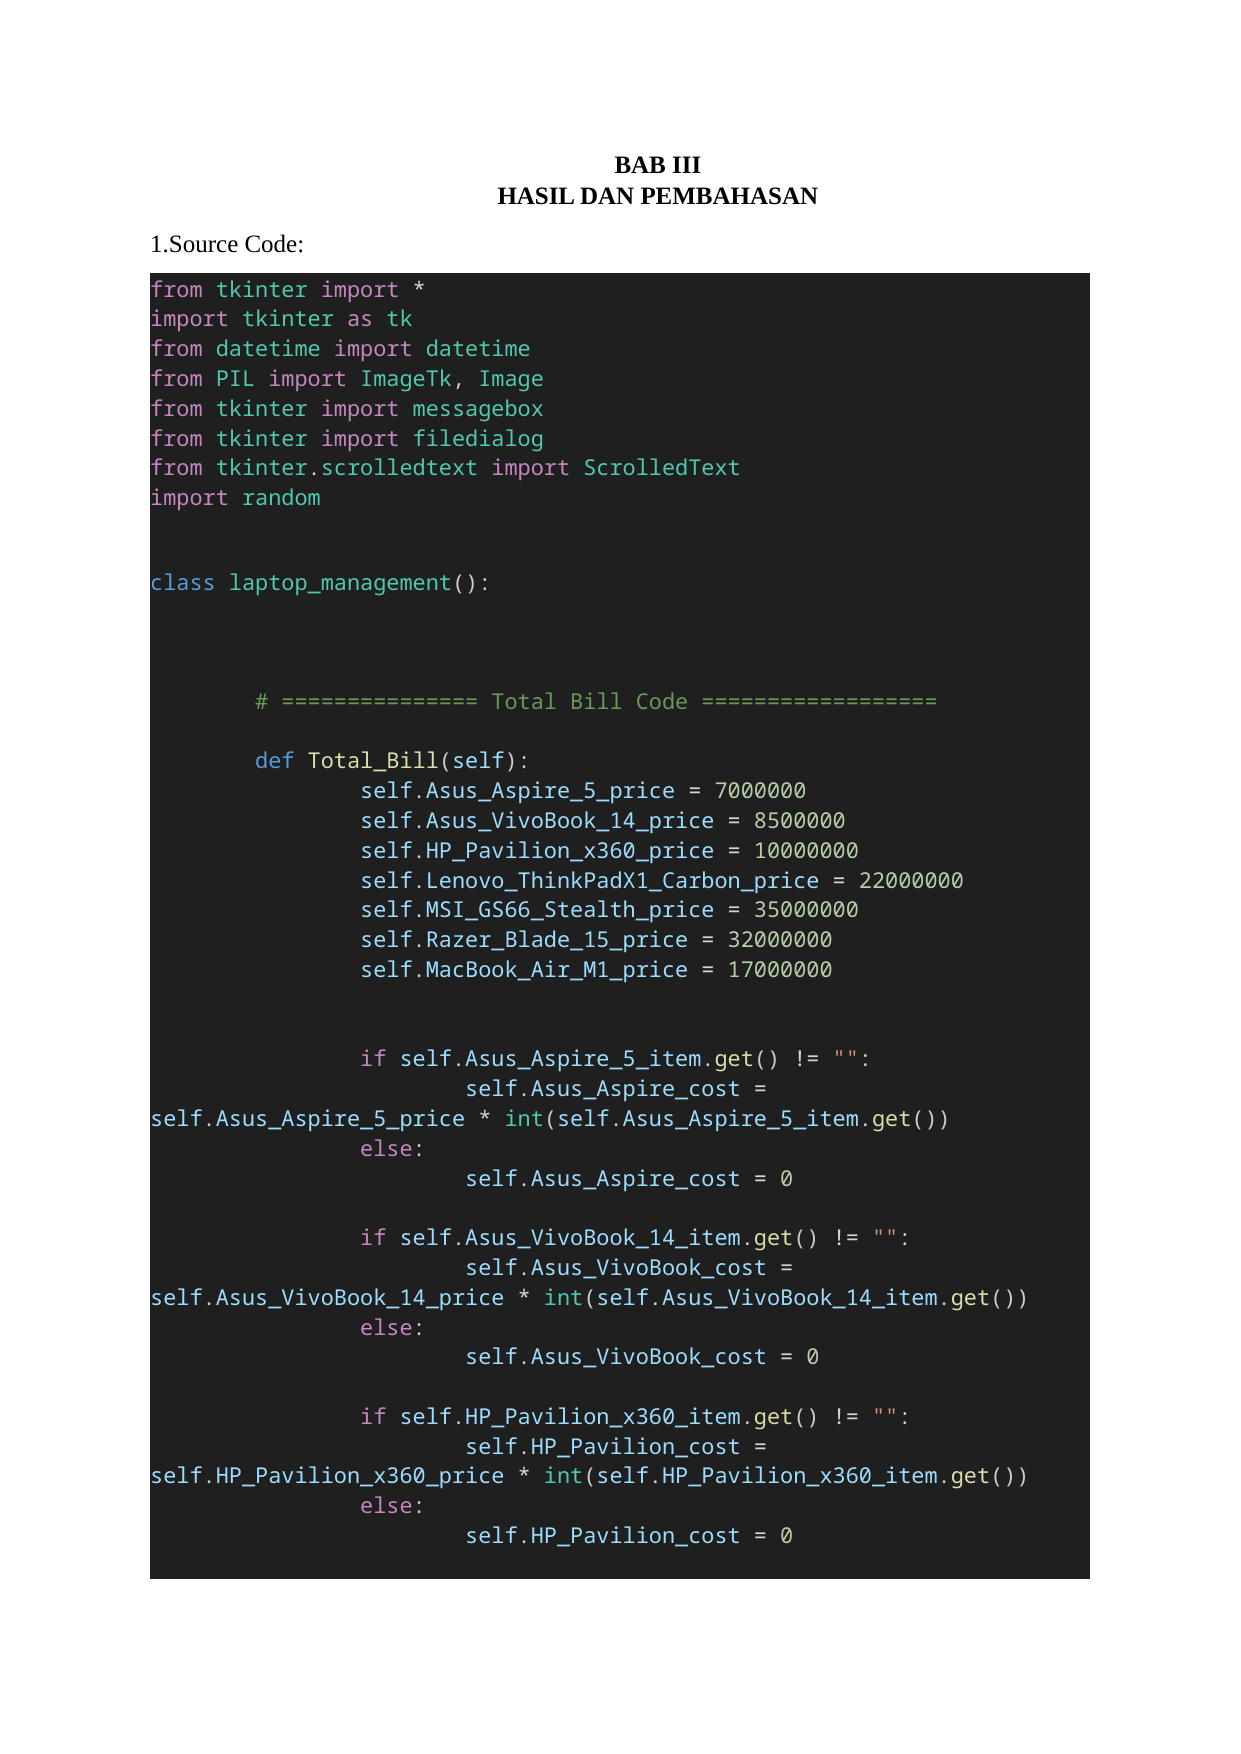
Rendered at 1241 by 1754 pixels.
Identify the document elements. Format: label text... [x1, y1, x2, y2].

text self.Lenovo_ThinkPadX1_Carbon_price = 22000000 [150, 864, 1090, 894]
text else: [150, 1133, 1090, 1162]
text self.HP_Pavilion_cost = 0 [150, 1520, 1090, 1550]
text if self.HP_Pavilion_x360_item.get() != "": [150, 1401, 1090, 1431]
text 1.Source Code: [150, 229, 1094, 257]
text else: [150, 1490, 1090, 1520]
text self.Asus_Aspire_cost = self.Asus_Aspire_5_price * int(self.Asus_Aspire_5_item.get()) [150, 1073, 1090, 1133]
text self.Asus_VivoBook_cost = 0 [150, 1341, 1090, 1371]
text self.MacBook_Air_M1_price = 17000000 [150, 954, 1090, 984]
text self.Razer_Blade_15_price = 32000000 [150, 924, 1090, 954]
text from tkinter import filedialog [150, 422, 1090, 452]
text import random [150, 482, 1090, 512]
text from PIL import ImageTk, Image [150, 363, 1090, 393]
text from tkinter import * [150, 273, 1090, 303]
text self.HP_Pavilion_x360_price = 10000000 [150, 835, 1090, 864]
text if self.Asus_VivoBook_14_item.get() != "": [150, 1222, 1090, 1252]
text from tkinter import messagebox [150, 393, 1090, 422]
list BAB III [225, 150, 1090, 179]
text self.Asus_VivoBook_14_price = 8500000 [150, 805, 1090, 835]
text # =============== Total Bill Code ================== [150, 686, 1090, 716]
text self.HP_Pavilion_cost = self.HP_Pavilion_x360_price * int(self.HP_Pavilion_x360_item.get()) [150, 1431, 1090, 1490]
text if self.Asus_Aspire_5_item.get() != "": [150, 1043, 1090, 1073]
text self.Asus_VivoBook_cost = self.Asus_VivoBook_14_price * int(self.Asus_VivoBook_14_item.get()) [150, 1252, 1090, 1311]
text self.Asus_Aspire_5_price = 7000000 [150, 775, 1090, 805]
text import tkinter as tk [150, 303, 1090, 333]
text from datetime import datetime [150, 333, 1090, 363]
text def Total_Bill(self): [150, 745, 1090, 775]
text self.MSI_GS66_Stealth_price = 35000000 [150, 894, 1090, 924]
text self.Asus_Aspire_cost = 0 [150, 1162, 1090, 1192]
list HASIL DAN PEMBAHASAN [225, 181, 1090, 210]
text else: [150, 1311, 1090, 1341]
text class laptop_management(): [150, 567, 1090, 596]
text from tkinter.scrolledtext import ScrolledText [150, 452, 1090, 482]
